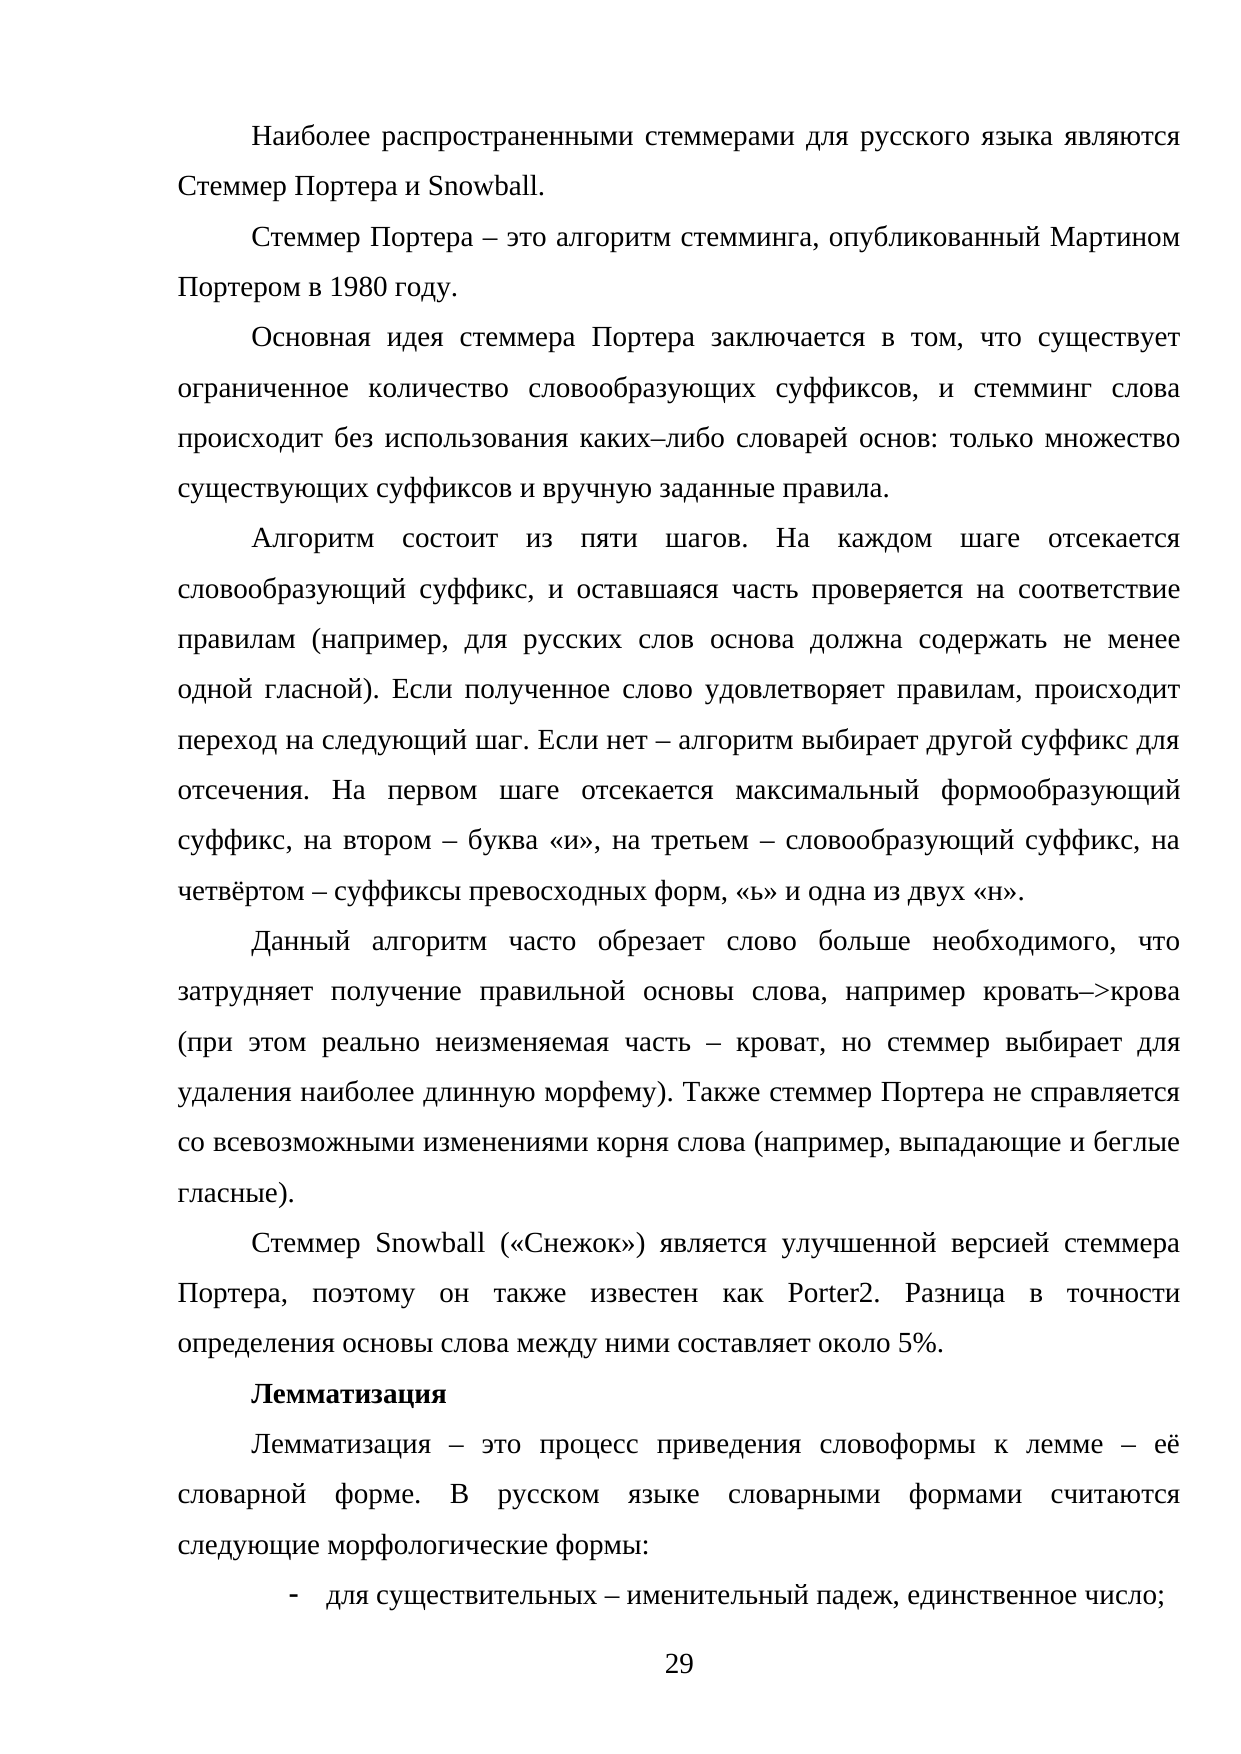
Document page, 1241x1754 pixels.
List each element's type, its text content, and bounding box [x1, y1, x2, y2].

text Алгоритм состоит из пяти шагов. На каждом шаге отсекается словообразующий суффикс, и оставшаяся часть проверяется на соответствие правилам (например, для русских слов основа должна содержать не менее одной гласной). Если полученное слово удовлетворяет правилам, происходит переход на следующий шаг. Если нет – алгоритм выбирает другой суффикс для отсечения. На первом шаге отсекается максимальный формообразующий суффикс, на втором – буква «и», на третьем – словообразующий суффикс, на четвёртом – суффиксы превосходных форм, «ь» и одна из двух «н». [177, 521, 1181, 906]
text Стеммер Snowball («Снежок») является улучшенной версией стеммера Портера, поэтому он также известен как Porter2. Разница в точности определения основы слова между ними составляет около 5%. [177, 1225, 1181, 1359]
text Стеммер Портера – это алгоритм стемминга, опубликованный Мартином Портером в 1980 году. [177, 219, 1181, 303]
list для существительных – именительный падеж, единственное число; [288, 1577, 1181, 1611]
text Лемматизация [177, 1376, 1181, 1409]
text Лемматизация – это процесс приведения словоформы к лемме – её словарной форме. В русском языке словарными формами считаются следующие морфологические формы: [177, 1426, 1181, 1560]
text Данный алгоритм часто обрезает слово больше необходимого, что затрудняет получение правильной основы слова, например кровать–>крова (при этом реально неизменяемая часть – кроват, но стеммер выбирает для удаления наиболее длинную морфему). Также стеммер Портера не справляется со всевозможными изменениями корня слова (например, выпадающие и беглые гласные). [177, 923, 1181, 1208]
text Наиболее распространенными стеммерами для русского языка являются Стеммер Портера и Snowball. [177, 118, 1181, 202]
text Основная идея стеммера Портера заключается в том, что существует ограниченное количество словообразующих суффиксов, и стемминг слова происходит без использования каких–либо словарей основ: только множество существующих суффиксов и вручную заданные правила. [177, 319, 1181, 504]
